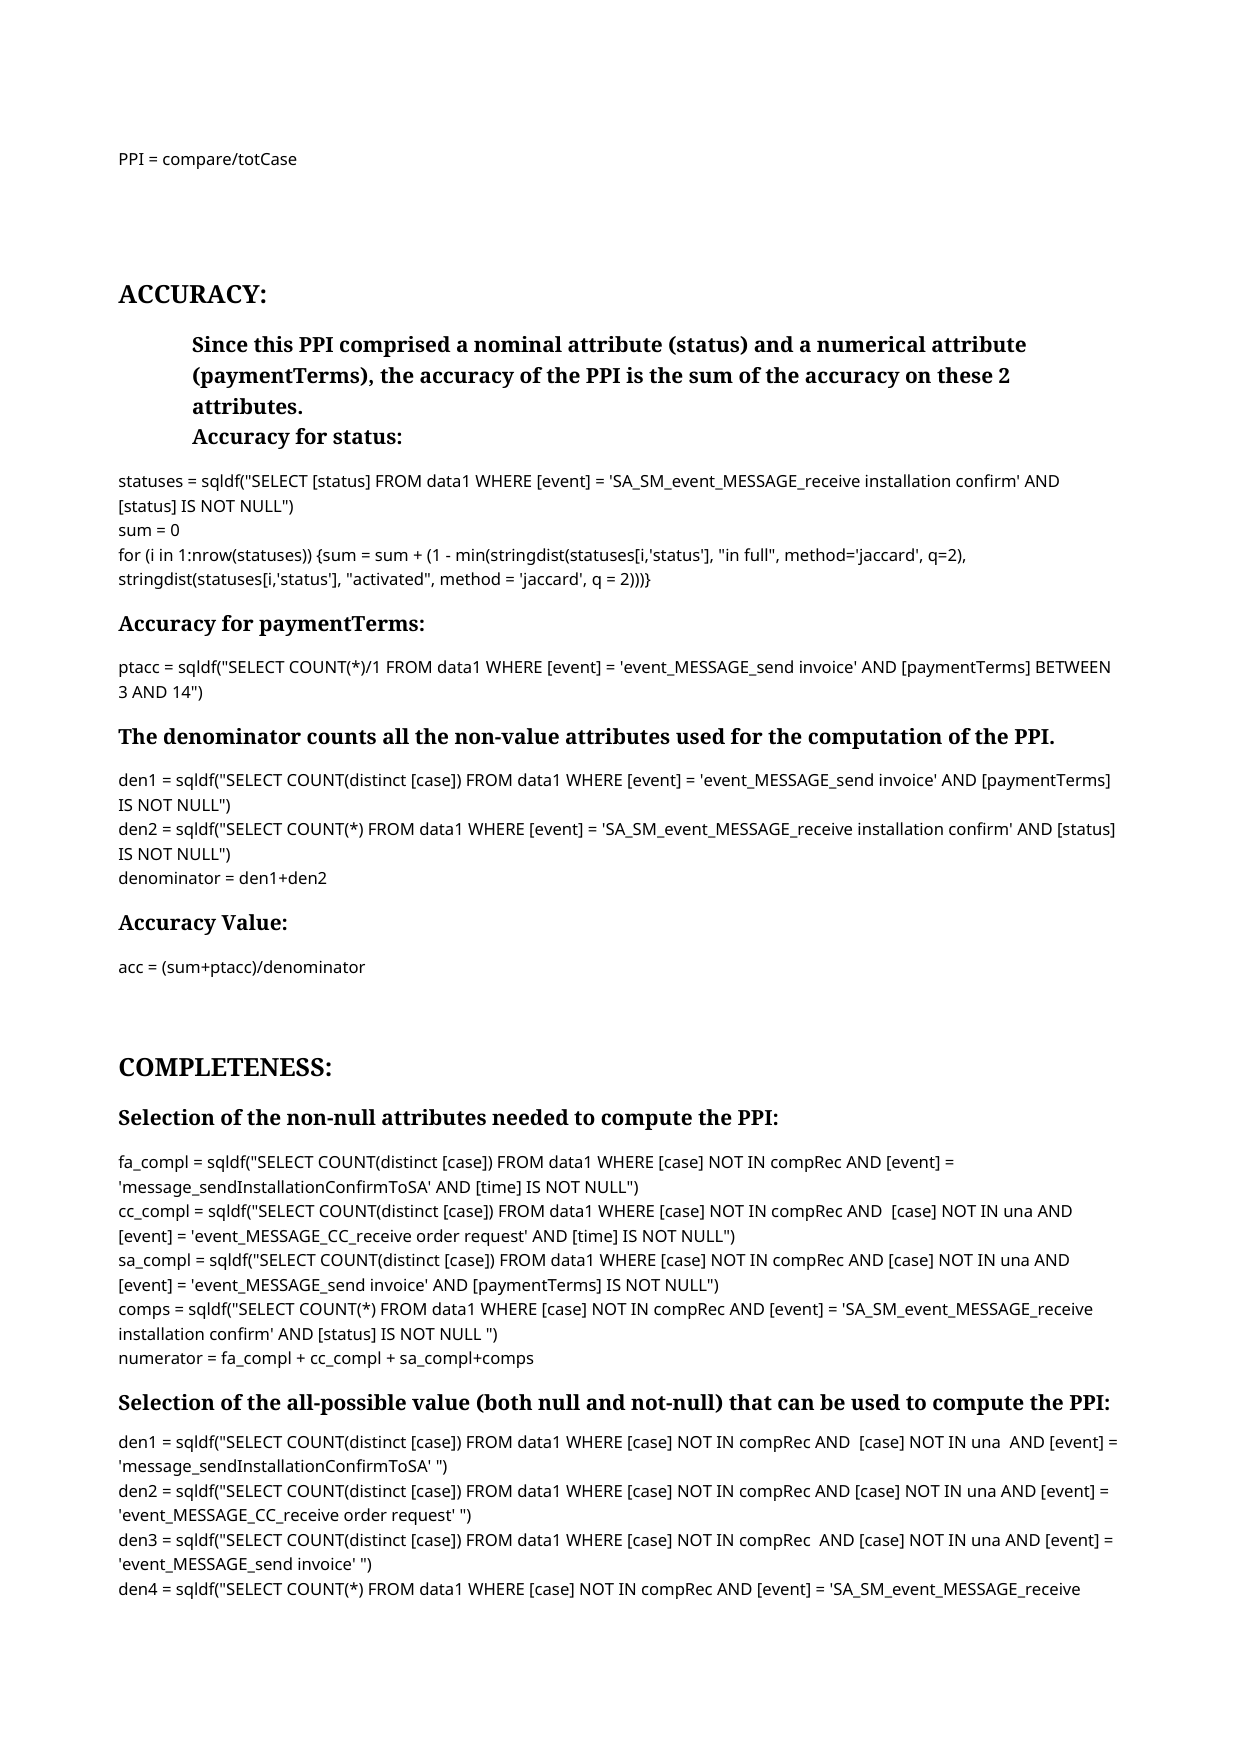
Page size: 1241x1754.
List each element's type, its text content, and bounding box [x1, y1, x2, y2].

text PPI = compare/totCase [118, 148, 1122, 170]
text den1 = sqldf("SELECT COUNT(distinct [case]) FROM data1 WHERE [event] = 'event_MESSAGE_send invoice' AND [paymentTerms] IS NOT NULL") den2 = sqldf("SELECT COUNT(*) FROM data1 WHERE [event] = 'SA_SM_event_MESSAGE_receive installation confirm' AND [status] IS NOT NULL") denominator = den1+den2 [118, 769, 1122, 890]
text ACCURACY: [118, 277, 1122, 311]
text Selection of the non-null attributes needed to compute the PPI: [118, 1103, 1122, 1132]
text Since this PPI comprised a nominal attribute (status) and a numerical attribute (paymentTerms), the accuracy of the PPI is the sum of the accuracy on these 2 attributes. Accuracy for status: [192, 331, 1122, 451]
text ptacc = sqldf("SELECT COUNT(*)/1 FROM data1 WHERE [event] = 'event_MESSAGE_send invoice' AND [paymentTerms] BETWEEN 3 AND 14") [118, 656, 1122, 703]
text fa_compl = sqldf("SELECT COUNT(distinct [case]) FROM data1 WHERE [case] NOT IN compRec AND [event] = 'message_sendInstallationConfirmToSA' AND [time] IS NOT NULL") cc_compl = sqldf("SELECT COUNT(distinct [case]) FROM data1 WHERE [case] NOT IN compRec AND [case] NOT IN una AND [event] = 'event_MESSAGE_CC_receive order request' AND [time] IS NOT NULL") sa_compl = sqldf("SELECT COUNT(distinct [case]) FROM data1 WHERE [case] NOT IN compRec AND [case] NOT IN una AND [event] = 'event_MESSAGE_send invoice' AND [paymentTerms] IS NOT NULL") comps = sqldf("SELECT COUNT(*) FROM data1 WHERE [case] NOT IN compRec AND [event] = 'SA_SM_event_MESSAGE_receive installation confirm' AND [status] IS NOT NULL ") numerator = fa_compl + cc_compl + sa_compl+comps [118, 1151, 1122, 1369]
text statuses = sqldf("SELECT [status] FROM data1 WHERE [event] = 'SA_SM_event_MESSAGE_receive installation confirm' AND [status] IS NOT NULL") sum = 0 for (i in 1:nrow(statuses)) {sum = sum + (1 - min(stringdist(statuses[i,'status'], "in full", method='jaccard', q=2), stringdist(statuses[i,'status'], "activated", method = 'jaccard', q = 2)))} [118, 470, 1122, 590]
text Accuracy Value: [118, 908, 1122, 937]
text Selection of the all-possible value (both null and not-null) that can be used to compute the PPI: [118, 1388, 1122, 1416]
text acc = (sum+ptacc)/denominator [118, 955, 1122, 978]
text COMPLETENESS: [118, 1050, 1122, 1084]
text The denominator counts all the non-value attributes used for the computation of the PPI. [118, 722, 1122, 750]
text Accuracy for paymentTerms: [118, 609, 1122, 637]
